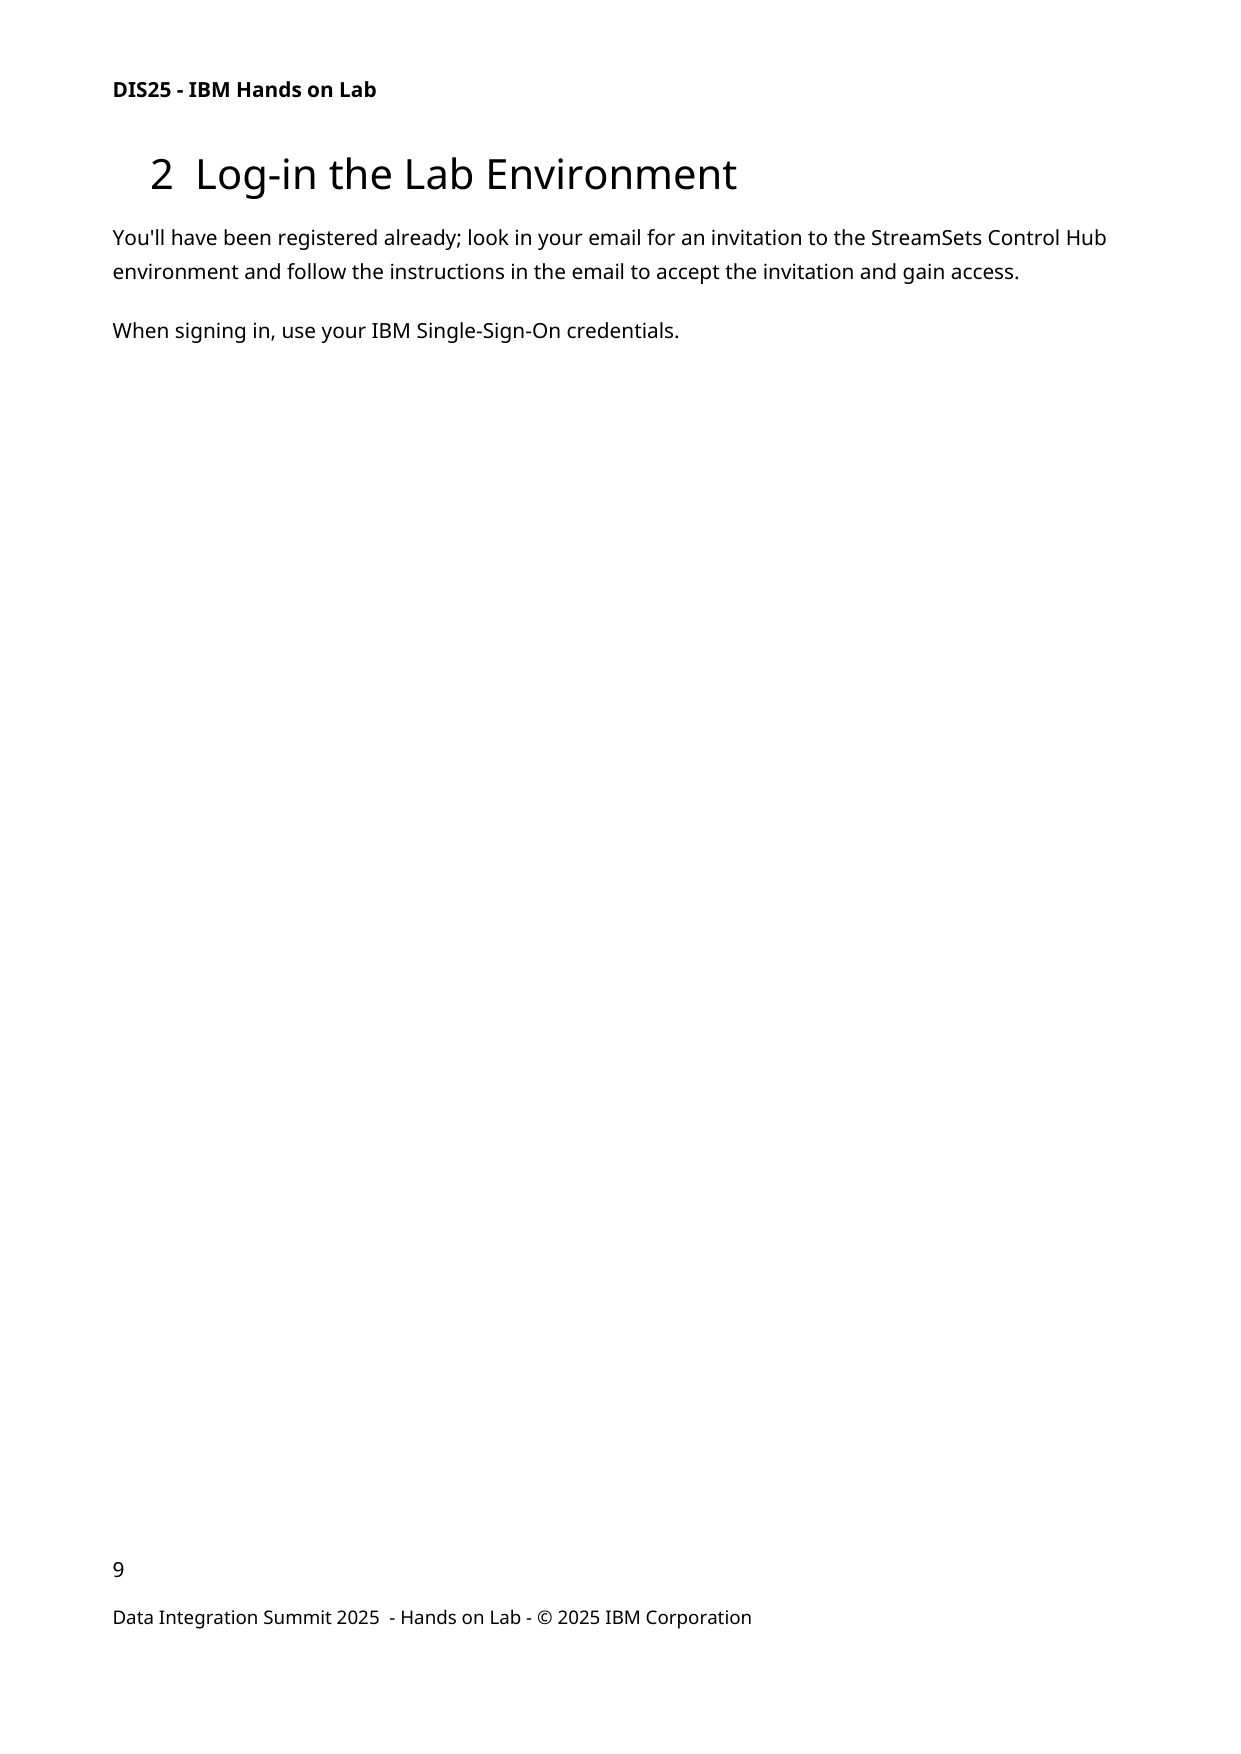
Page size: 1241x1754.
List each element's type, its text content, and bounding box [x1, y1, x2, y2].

text When signing in, use your IBM Single-Sign-On credentials. [112, 316, 1128, 344]
subtitle Log-in the Lab Environment [150, 145, 1128, 202]
text You'll have been registered already; look in your email for an invitation to the StreamSets Control Hub environment and follow the instructions in the email to accept the invitation and gain access. [112, 223, 1128, 285]
